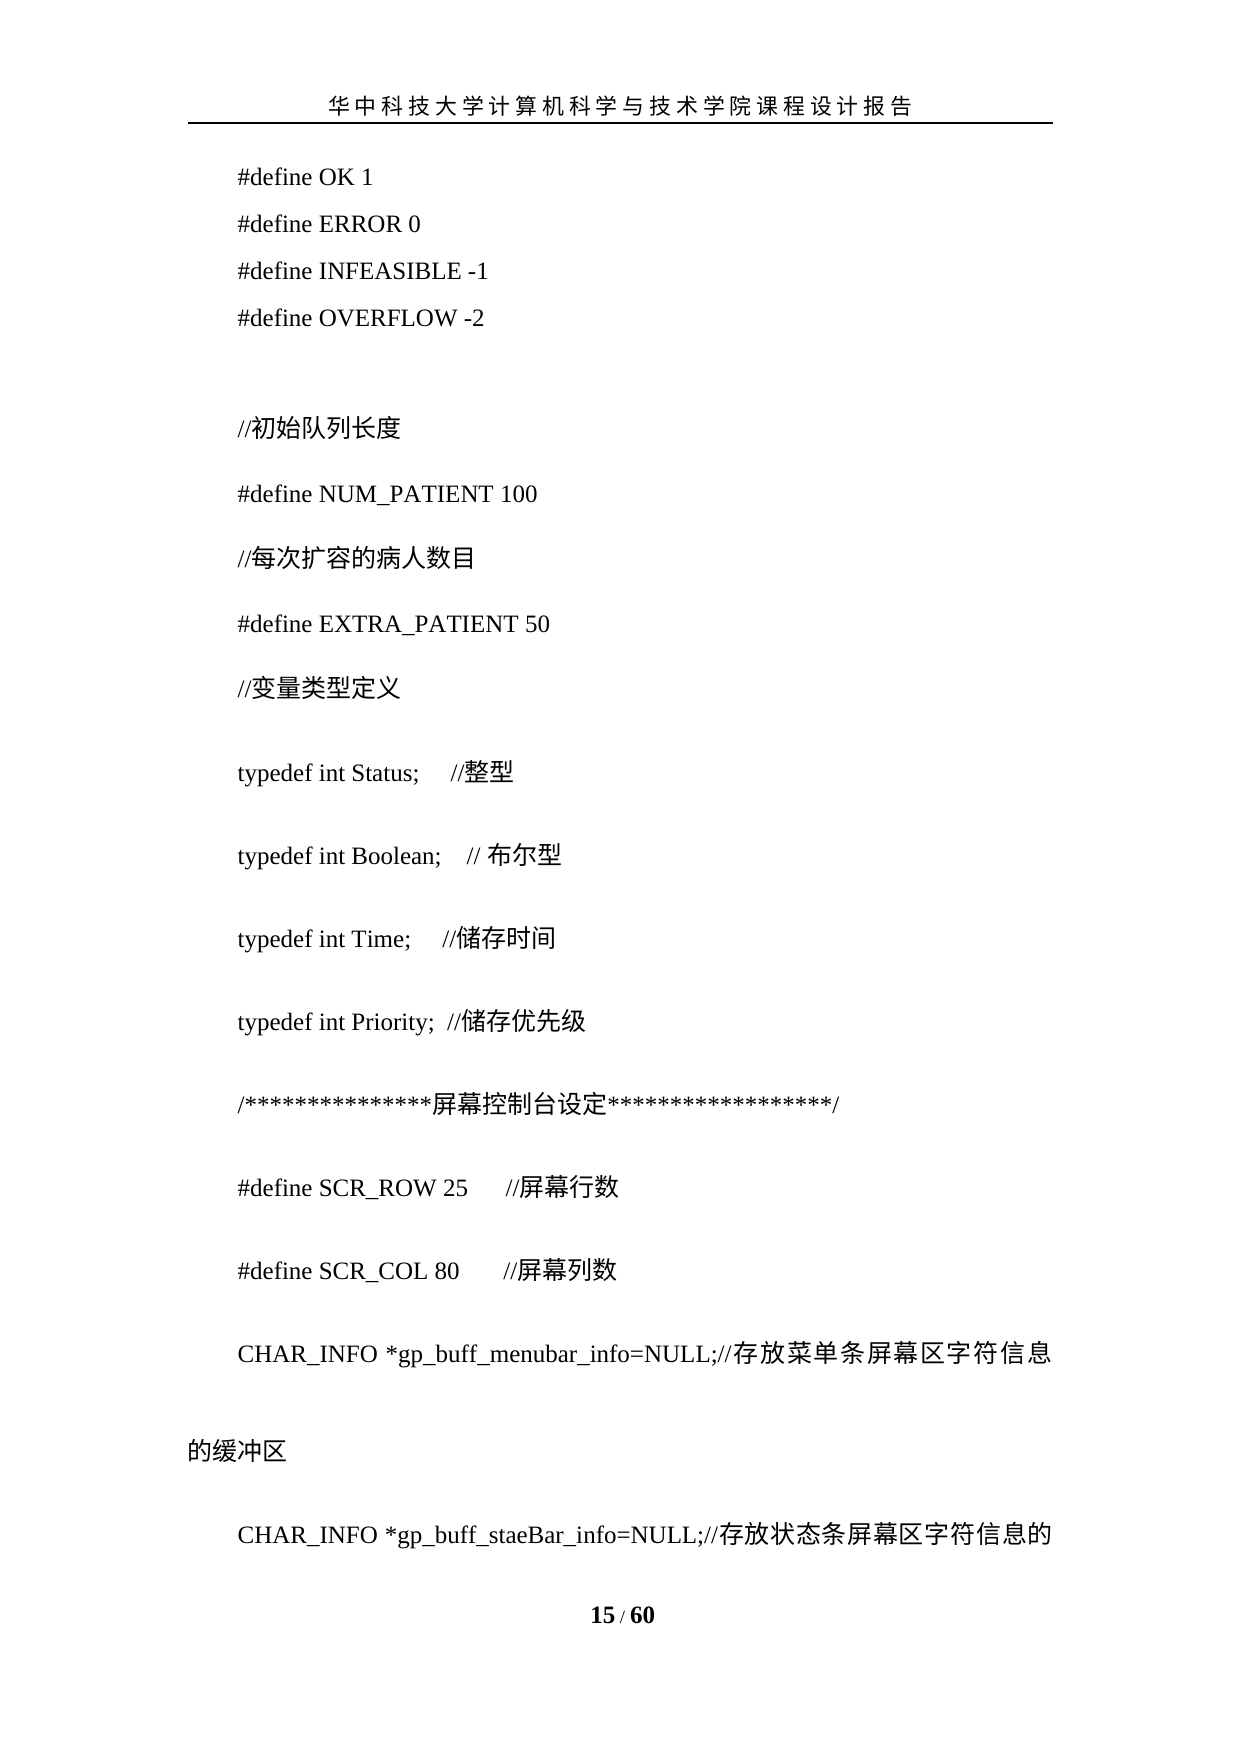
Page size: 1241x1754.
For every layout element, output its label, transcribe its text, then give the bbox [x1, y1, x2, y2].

text #define SCR_ROW 25 //屏幕行数 [187, 1153, 1053, 1218]
text typedef int Boolean; // 布尔型 [187, 821, 1053, 886]
text #define INFEASIBLE -1 [187, 254, 1053, 286]
text //初始队列长度 [187, 394, 1053, 459]
text //变量类型定义 [187, 654, 1053, 719]
text #define SCR_COL 80 //屏幕列数 [187, 1236, 1053, 1301]
text #define EXTRA_PATIENT 50 [187, 608, 1053, 640]
text typedef int Time; //储存时间 [187, 904, 1053, 969]
text #define OVERFLOW -2 [187, 301, 1053, 333]
text //每次扩容的病人数目 [187, 524, 1053, 589]
text #define NUM_PATIENT 100 [187, 478, 1053, 510]
text typedef int Status; //整型 [187, 738, 1053, 803]
text typedef int Priority; //储存优先级 [187, 987, 1053, 1052]
text /***************屏幕控制台设定******************/ [187, 1070, 1053, 1135]
text #define ERROR 0 [187, 207, 1053, 239]
text #define OK 1 [187, 160, 1053, 193]
text CHAR_INFO *gp_buff_menubar_info=NULL;//存放菜单条屏幕区字符信息的缓冲区 [187, 1319, 1053, 1482]
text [187, 1500, 1053, 1565]
